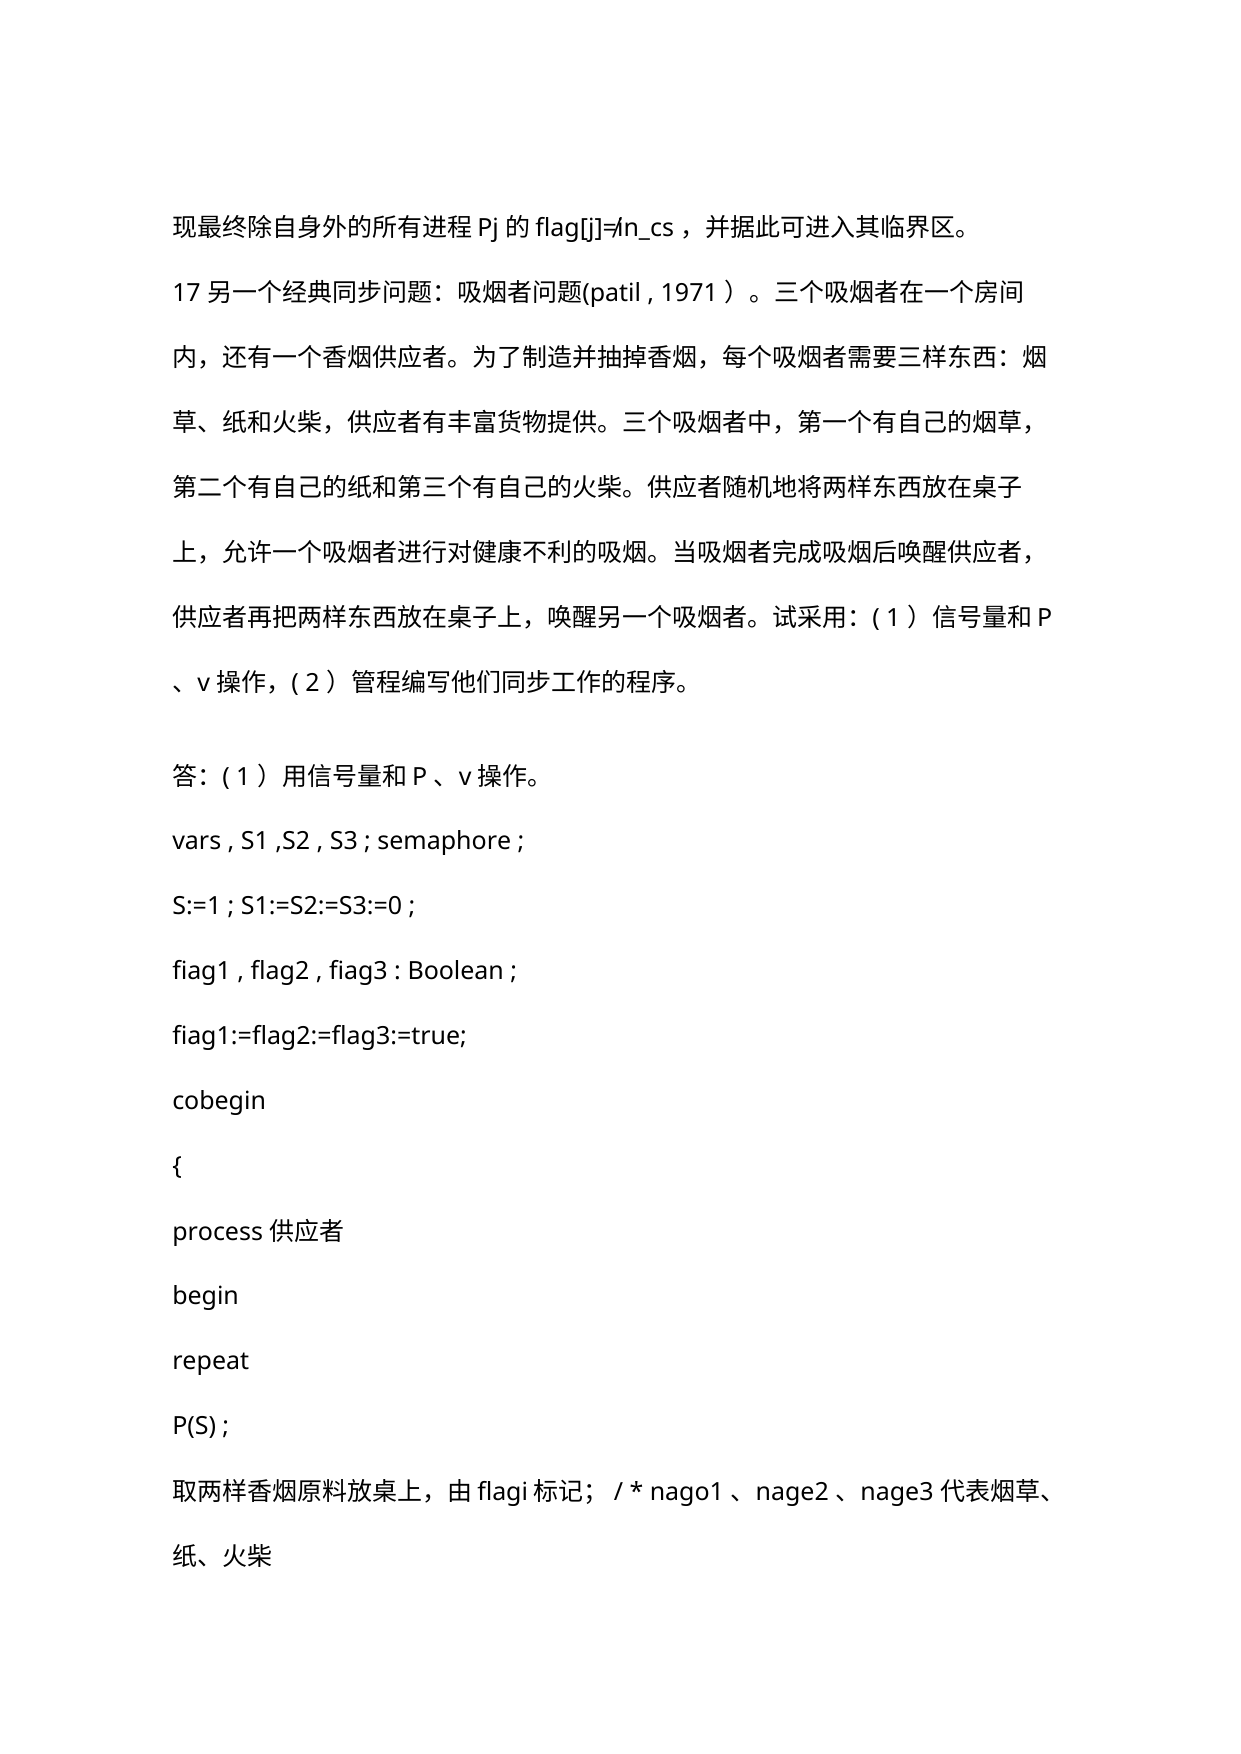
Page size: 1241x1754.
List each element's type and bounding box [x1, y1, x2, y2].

table_cell [170, 162, 1070, 1588]
